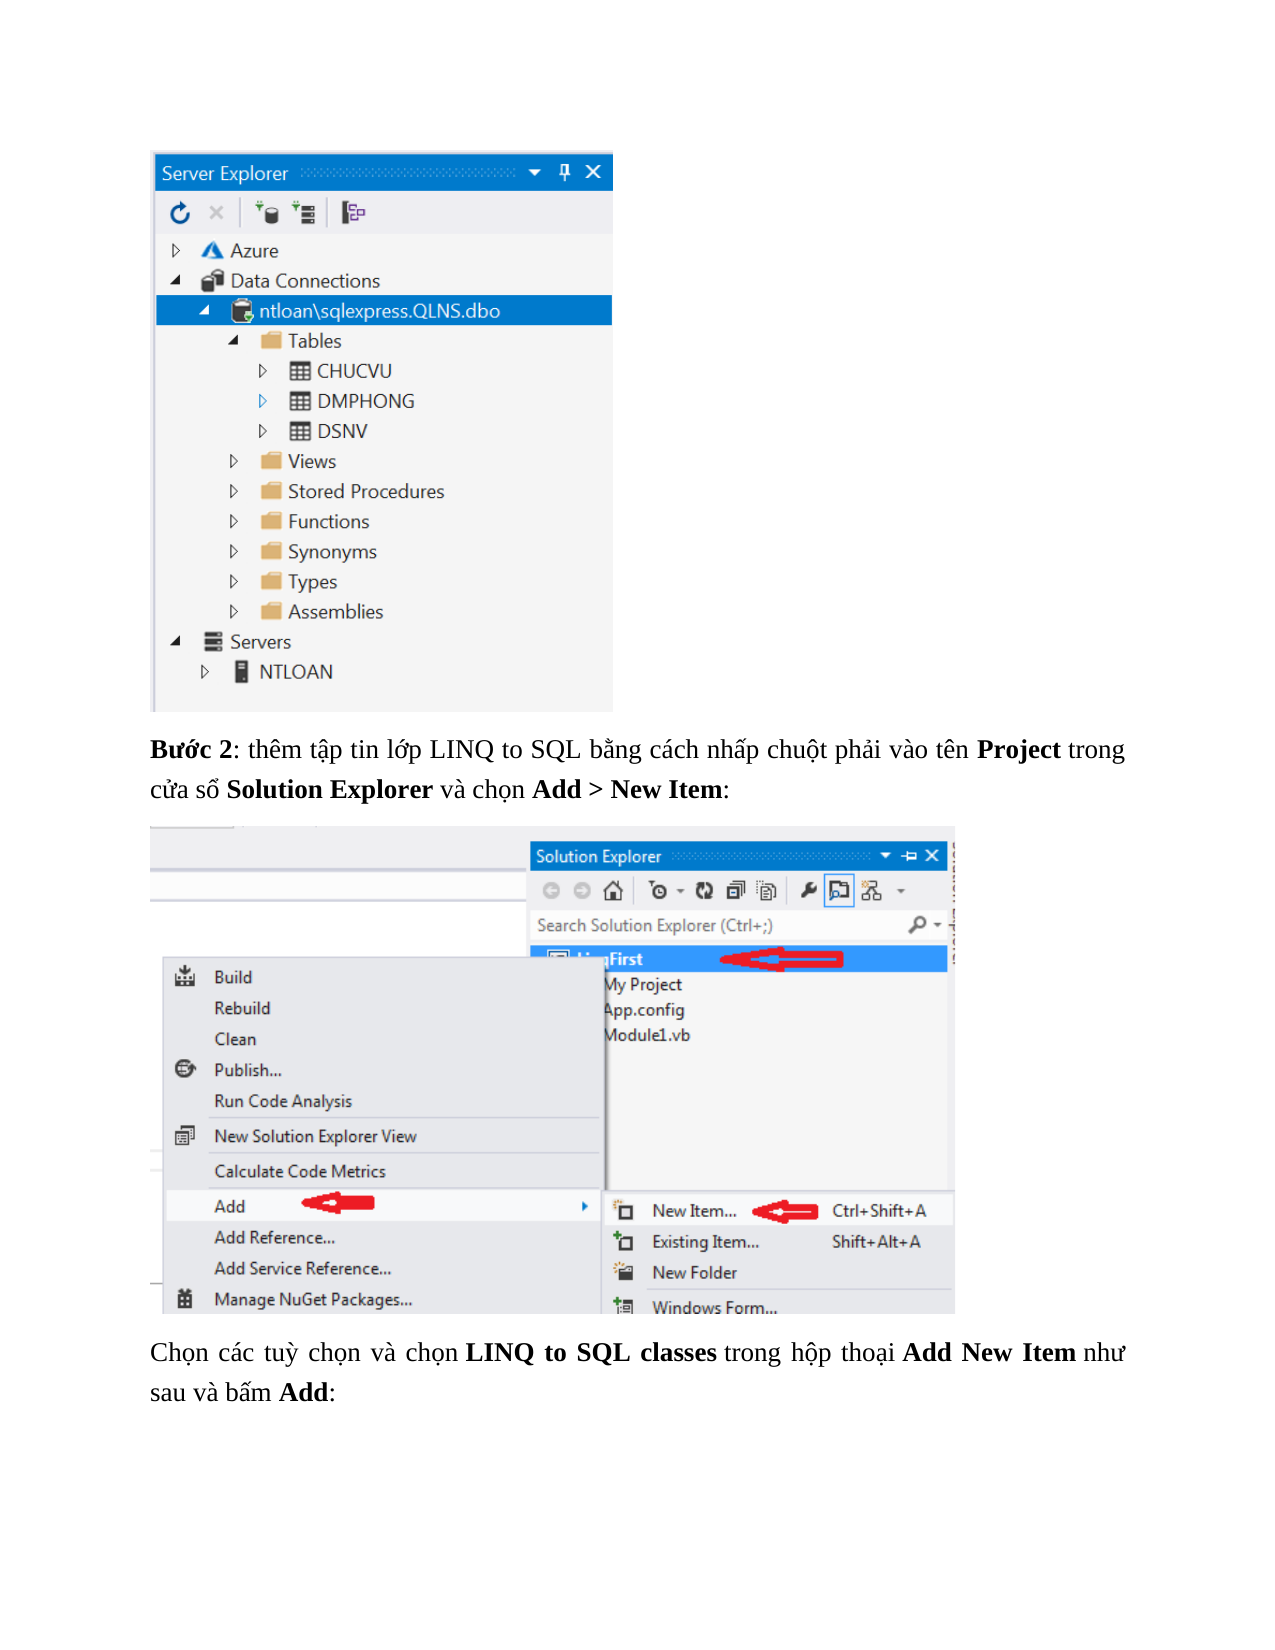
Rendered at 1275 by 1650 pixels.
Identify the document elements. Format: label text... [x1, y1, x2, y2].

text Bước 2: thêm tập tin lớp LINQ to SQL bằng cách nhấp chuột phải vào tên Project trong cửa sổ Solution Explorer và chọn Add > New Item: [150, 764, 1125, 805]
picture [150, 826, 956, 1314]
text Chọn các tuỳ chọn và chọn LINQ to SQL classes trong hộp thoại Add New Item như sau và bấm Add: [150, 1367, 1125, 1407]
picture [150, 150, 613, 712]
